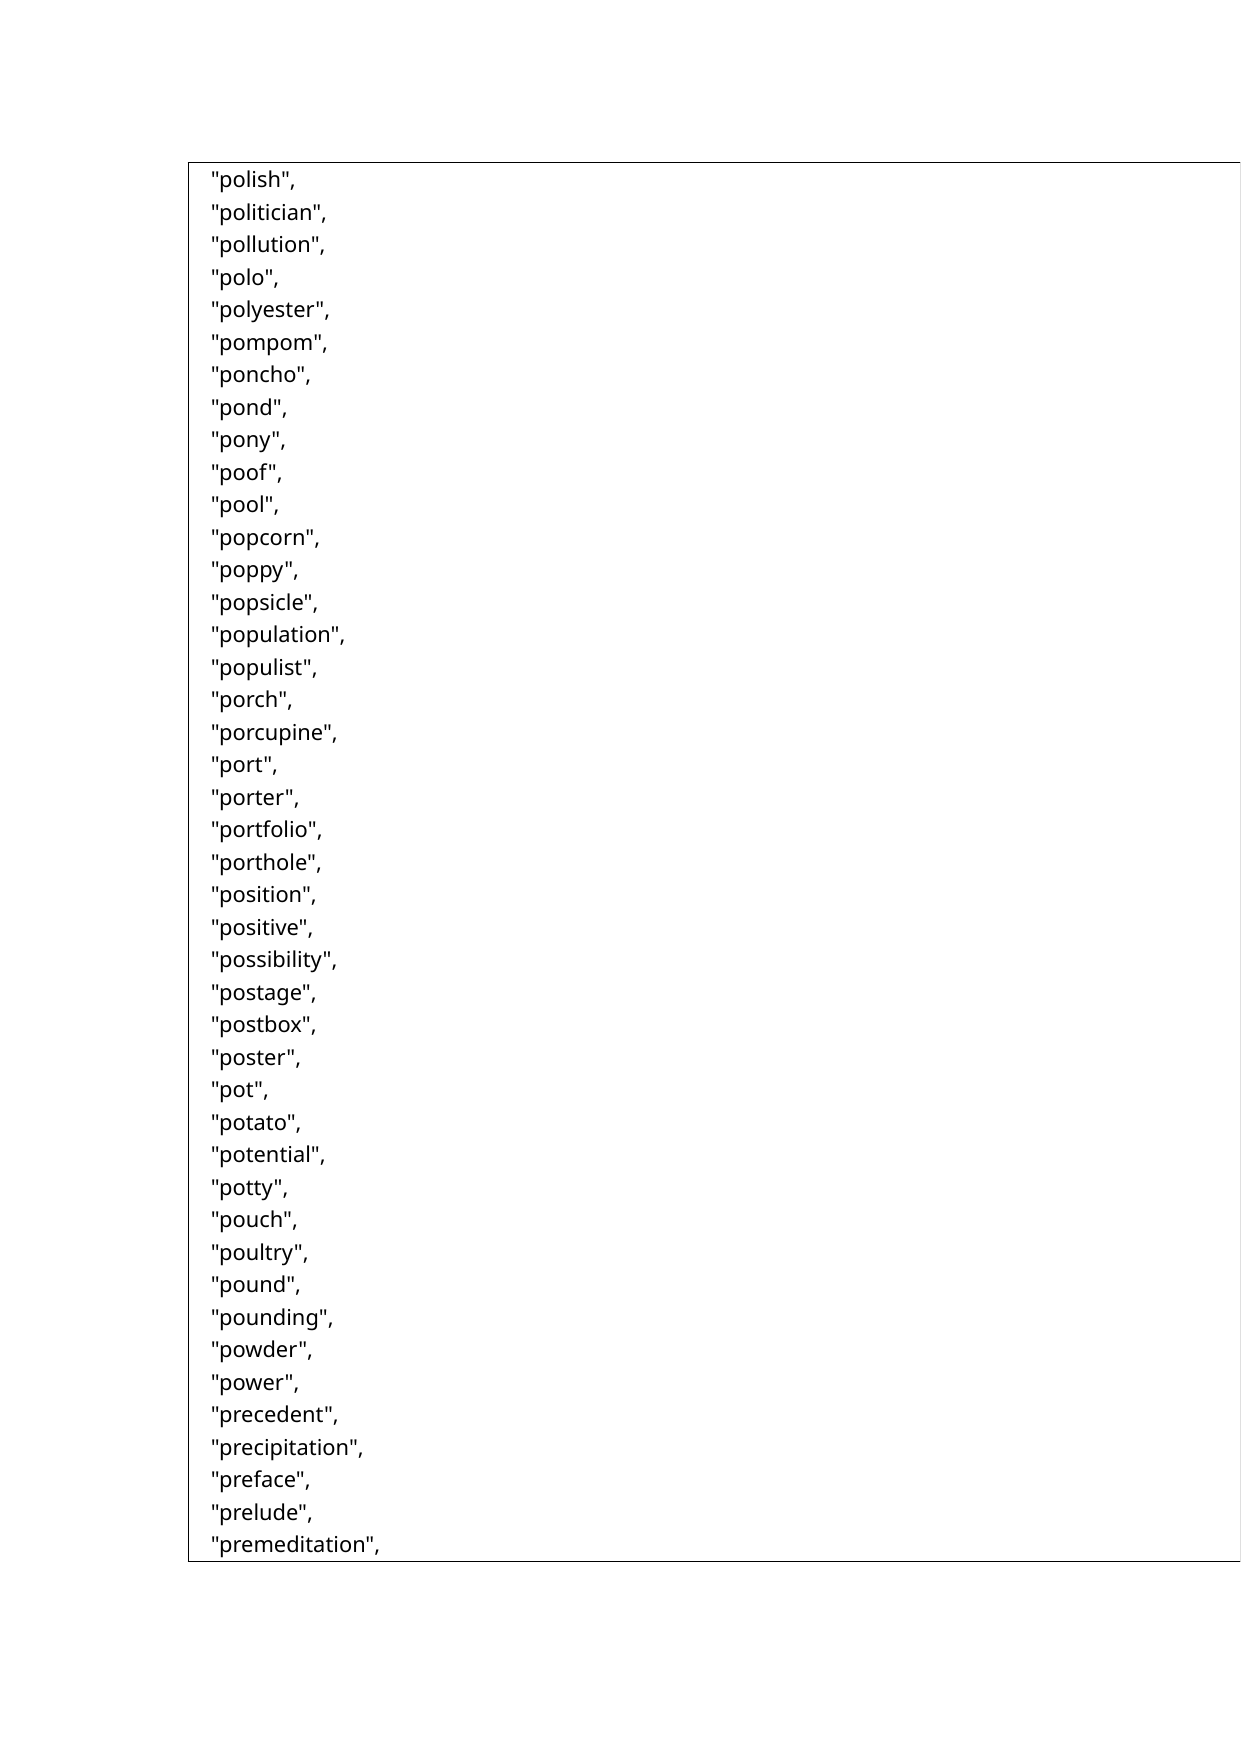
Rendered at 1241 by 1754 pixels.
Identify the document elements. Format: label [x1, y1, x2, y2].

table_header [189, 163, 1240, 1561]
